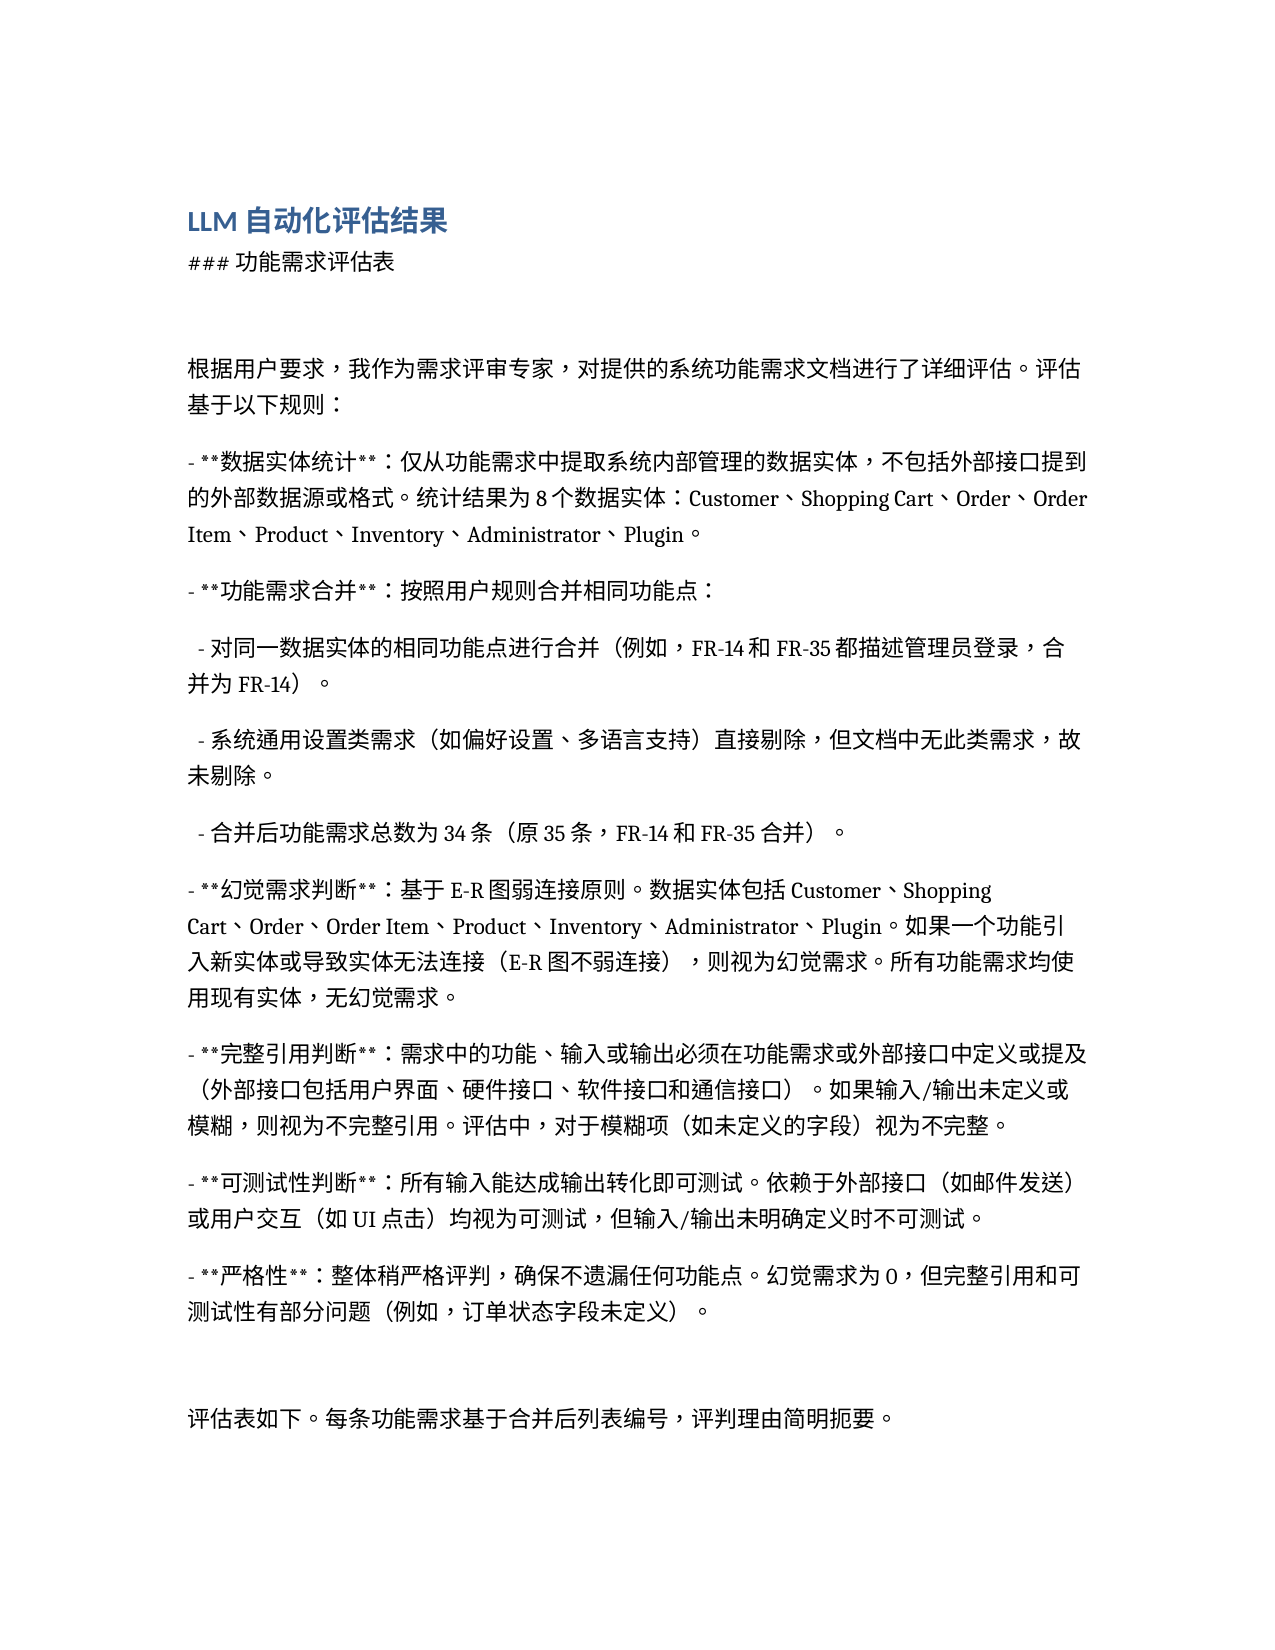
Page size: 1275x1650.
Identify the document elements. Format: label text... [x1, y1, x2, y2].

text - **功能需求合并**：按照用户规则合并相同功能点： [187, 575, 1087, 606]
text ### 功能需求评估表 [187, 246, 1087, 277]
text - **幻觉需求判断**：基于E-R图弱连接原则。数据实体包括Customer、Shopping Cart、Order、Order Item、Product、Inventory、Administrator、Plugin。如果一个功能引入新实体或导致实体无法连接（E-R图不弱连接），则视为幻觉需求。所有功能需求均使用现有实体，无幻觉需求。 [187, 874, 1087, 1013]
text - 系统通用设置类需求（如偏好设置、多语言支持）直接剔除，但文档中无此类需求，故未剔除。 [187, 724, 1087, 791]
text - 对同一数据实体的相同功能点进行合并（例如，FR-14和FR-35都描述管理员登录，合并为FR-14）。 [187, 632, 1087, 699]
text - 合并后功能需求总数为34条（原35条，FR-14和FR-35合并）。 [187, 817, 1087, 848]
text - **严格性**：整体稍严格评判，确保不遗漏任何功能点。幻觉需求为0，但完整引用和可测试性有部分问题（例如，订单状态字段未定义）。 [187, 1260, 1087, 1327]
text - **可测试性判断**：所有输入能达成输出转化即可测试。依赖于外部接口（如邮件发送）或用户交互（如UI点击）均视为可测试，但输入/输出未明确定义时不可测试。 [187, 1167, 1087, 1234]
text 评估表如下。每条功能需求基于合并后列表编号，评判理由简明扼要。 [187, 1403, 1087, 1435]
text - **完整引用判断**：需求中的功能、输入或输出必须在功能需求或外部接口中定义或提及（外部接口包括用户界面、硬件接口、软件接口和通信接口）。如果输入/输出未定义或模糊，则视为不完整引用。评估中，对于模糊项（如未定义的字段）视为不完整。 [187, 1038, 1087, 1141]
text - **数据实体统计**：仅从功能需求中提取系统内部管理的数据实体，不包括外部接口提到的外部数据源或格式。统计结果为8个数据实体：Customer、Shopping Cart、Order、Order Item、Product、Inventory、Administrator、Plugin。 [187, 446, 1087, 549]
subtitle LLM 自动化评估结果 [187, 200, 1087, 240]
text 根据用户要求，我作为需求评审专家，对提供的系统功能需求文档进行了详细评估。评估基于以下规则： [187, 353, 1087, 421]
